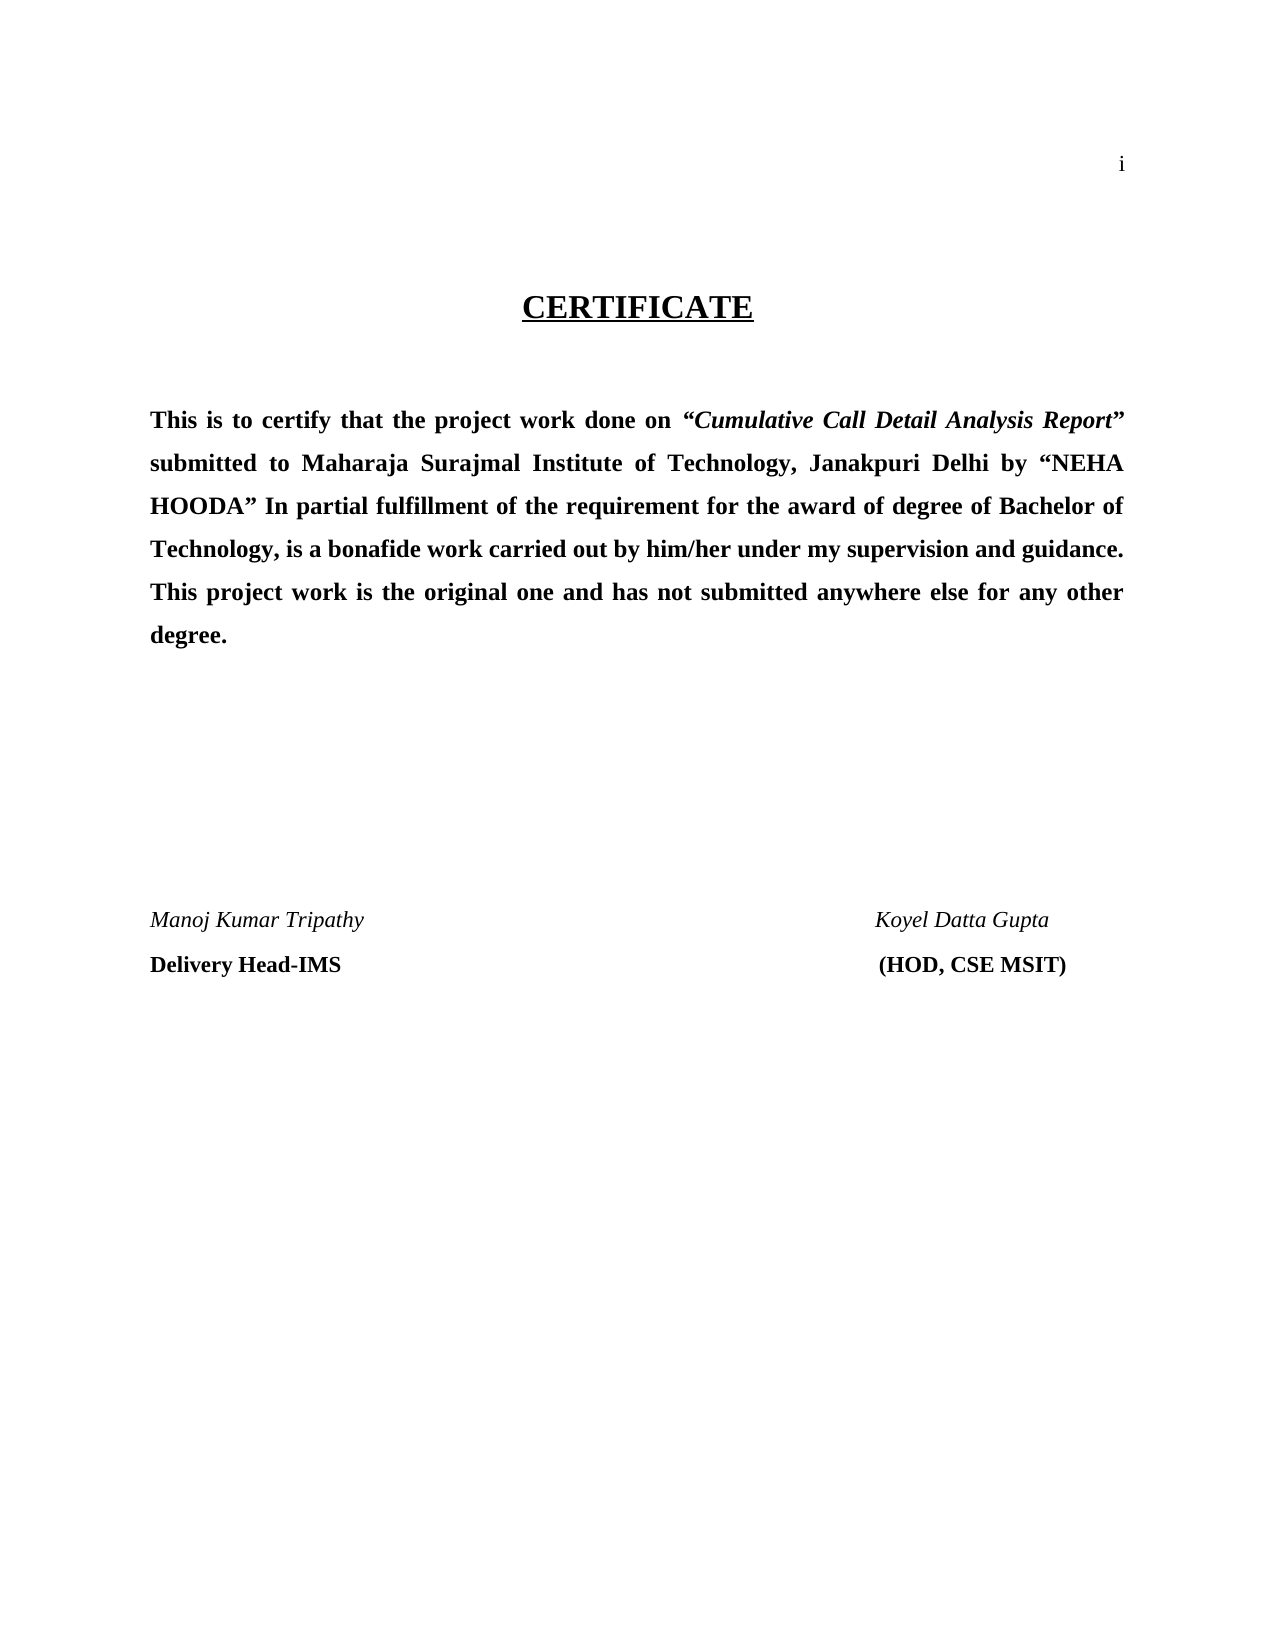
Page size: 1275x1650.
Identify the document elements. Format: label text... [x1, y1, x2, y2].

text CERTIFICATE [150, 287, 1125, 325]
text Manoj Kumar Tripathy Koyel Datta Gupta [150, 906, 1125, 932]
text i [150, 150, 1125, 176]
text This is to certify that the project work done on “Cumulative Call Detail Analysis Report” submitted to Maharaja Surajmal Institute of Technology, Janakpuri Delhi by “NEHA HOODA” In partial fulfillment of the requirement for the award of degree of Bachelor of Technology, is a bonafide work carried out by him/her under my supervision and guidance. This project work is the original one and has not submitted anywhere else for any other degree. [150, 405, 1125, 649]
text Delivery Head-IMS (HOD, CSE MSIT) [150, 951, 1125, 977]
